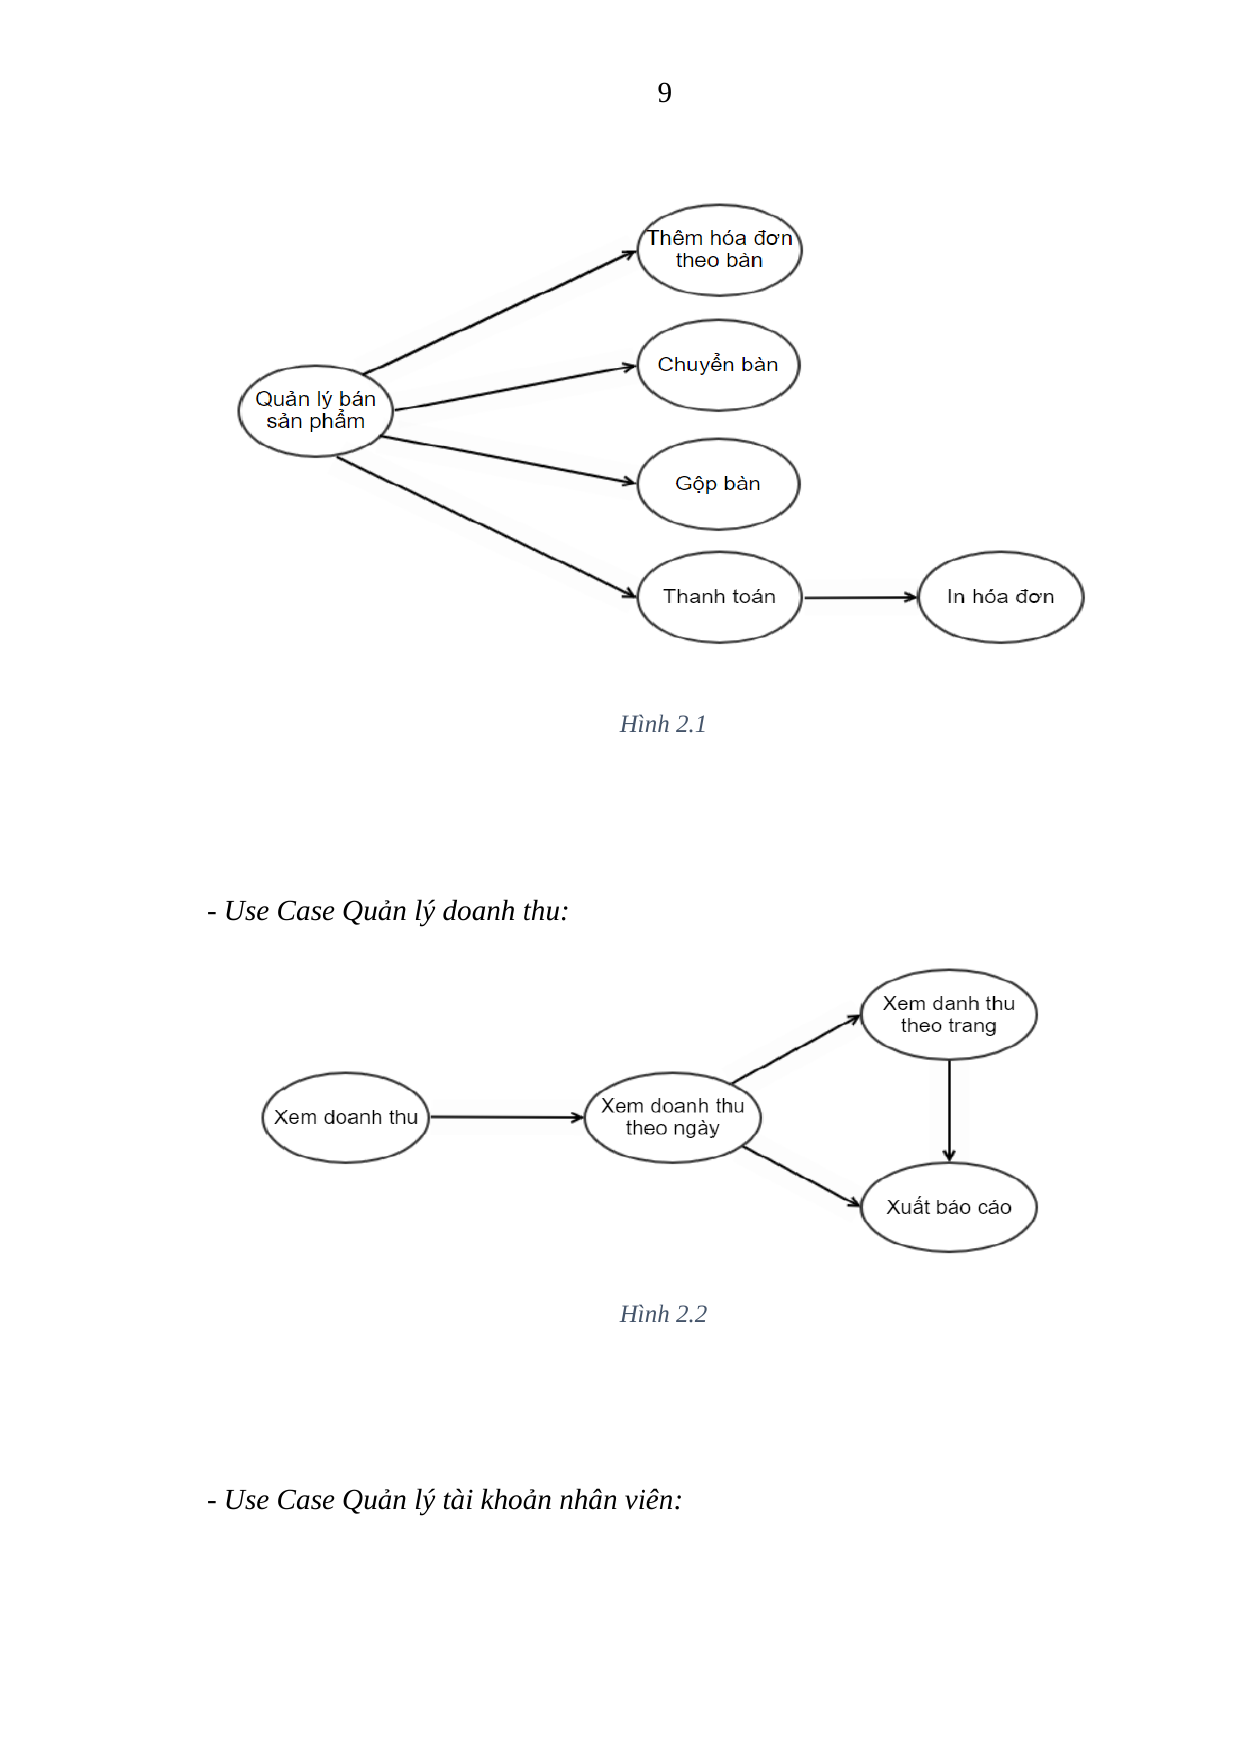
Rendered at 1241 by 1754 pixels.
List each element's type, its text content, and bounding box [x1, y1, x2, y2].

text Hình 2.1 [207, 709, 1122, 738]
text - Use Case Quản lý tài khoản nhân viên: [207, 1482, 1122, 1516]
picture [252, 960, 1077, 1266]
text Hình 2.2 [207, 1299, 1122, 1328]
picture [206, 177, 1118, 676]
text - Use Case Quản lý doanh thu: [207, 893, 1122, 926]
